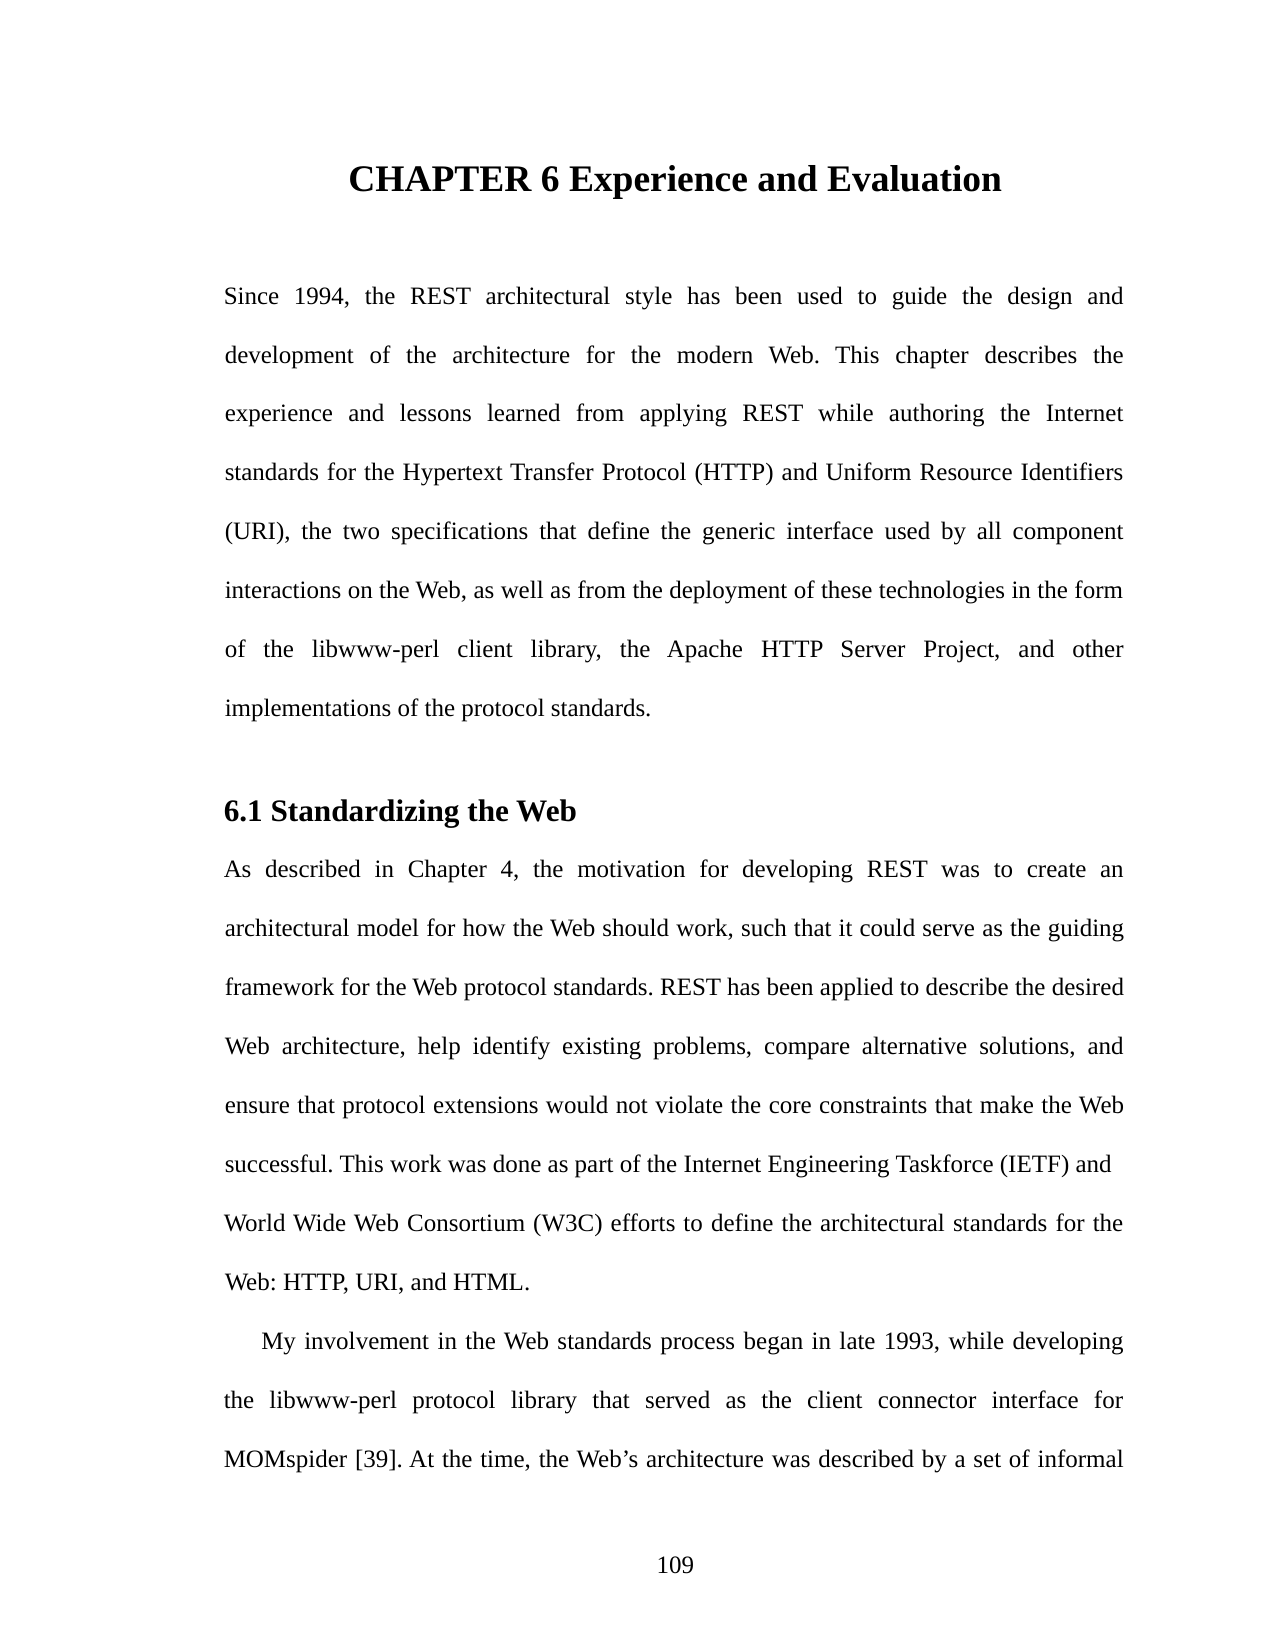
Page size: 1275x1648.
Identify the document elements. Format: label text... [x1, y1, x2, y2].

text World Wide Web Consortium (W3C) efforts to define the architectural standards for the Web: HTTP, URI, and HTML. [223, 1208, 1125, 1296]
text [223, 1326, 1125, 1473]
subtitle CHAPTER 6 Experience and Evaluation [225, 156, 1125, 199]
text Since 1994, the REST architectural style has been used to guide the design and development of the architecture for the modern Web. This chapter describes the experience and lessons learned from applying REST while authoring the Internet standards for the Hypertext Transfer Protocol (HTTP) and Uniform Resource Identifiers (URI), the two specifications that define the generic interface used by all component interactions on the Web, as well as from the deployment of these technologies in the form of the libwww-perl client library, the Apache HTTP Server Project, and other implementations of the protocol standards. [223, 281, 1125, 722]
subtitle 6.1 Standardizing the Web [223, 792, 1064, 828]
text As described in Chapter 4, the motivation for developing REST was to create an architectural model for how the Web should work, such that it could serve as the guiding framework for the Web protocol standards. REST has been applied to describe the desired Web architecture, help identify existing problems, compare alternative solutions, and ensure that protocol extensions would not violate the core constraints that make the Web successful. This work was done as part of the Internet Engineering Taskforce (IETF) and [223, 854, 1125, 1178]
